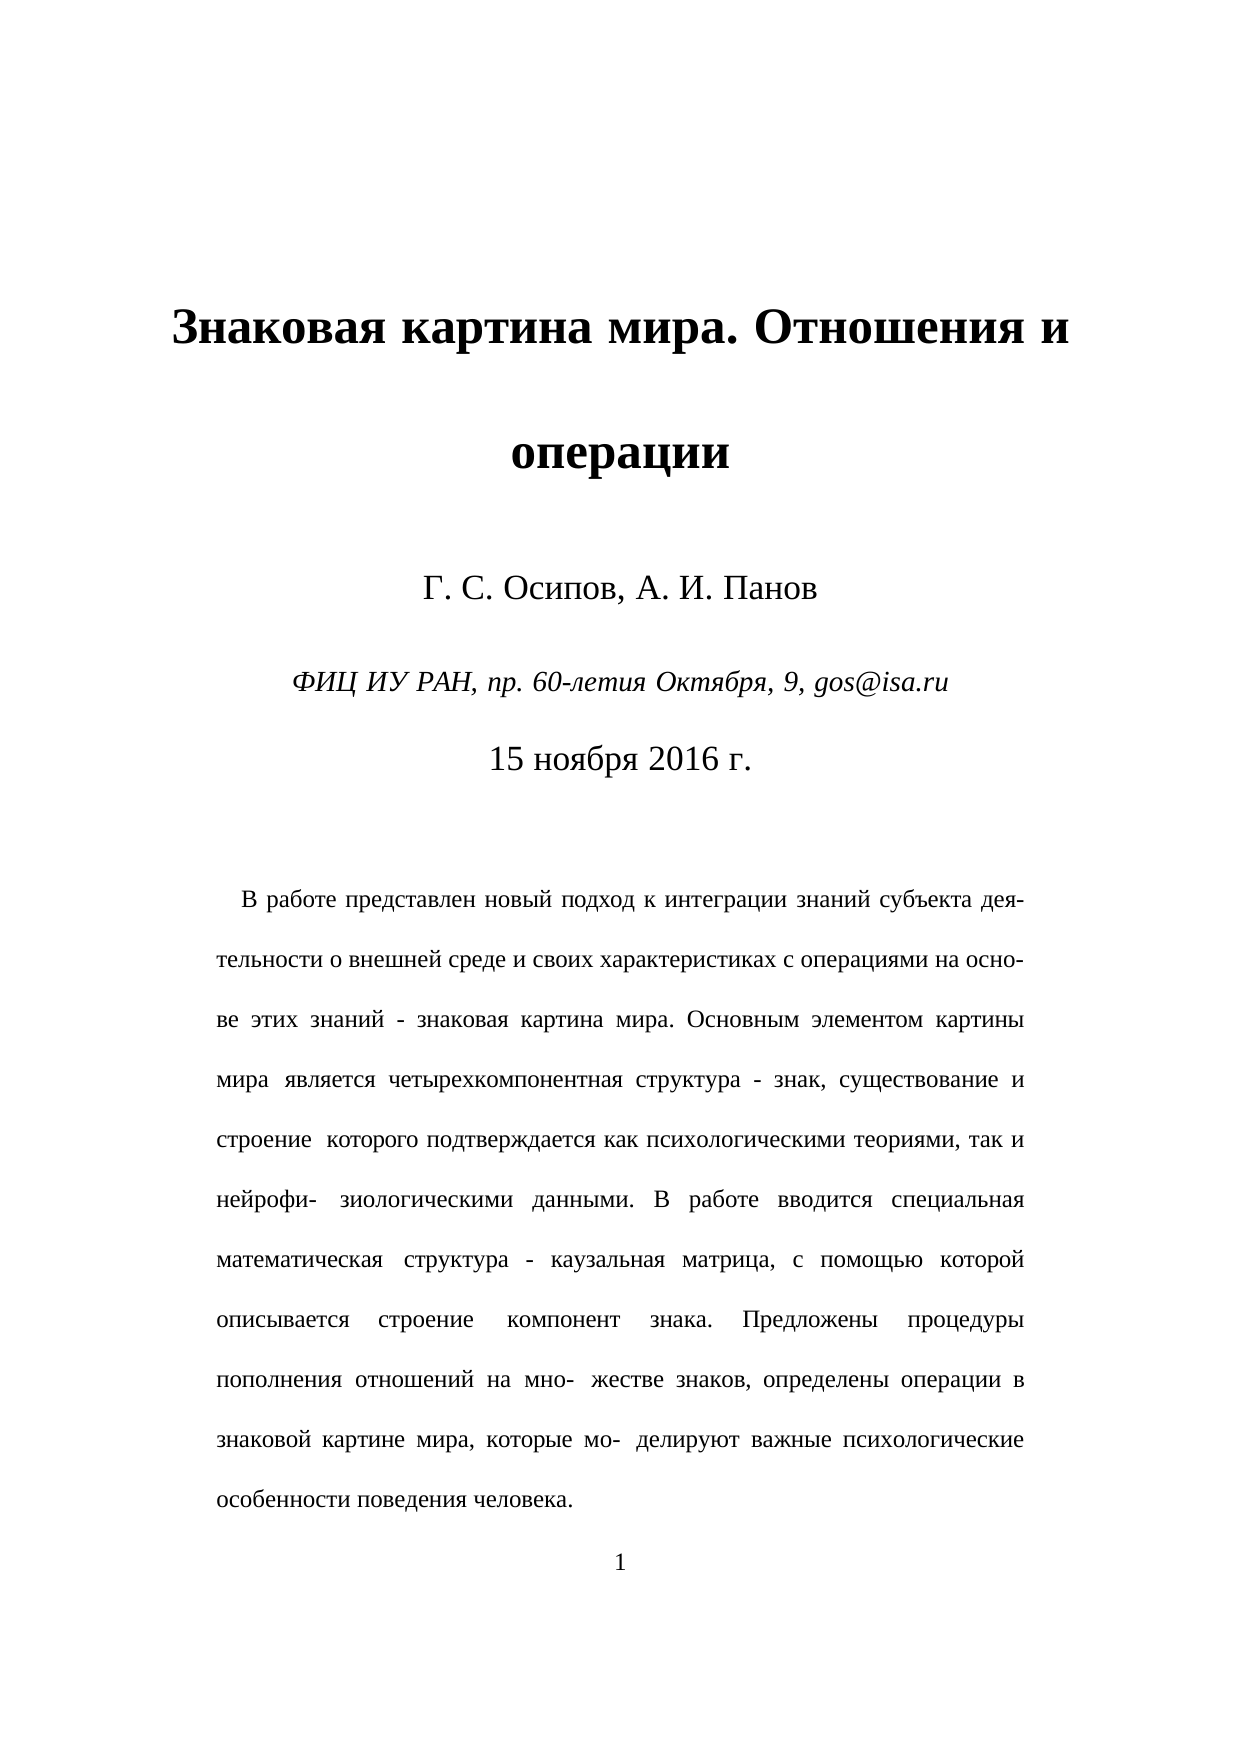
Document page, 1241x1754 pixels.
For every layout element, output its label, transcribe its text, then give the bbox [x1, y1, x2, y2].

text Г. С. Осипов, А. И. Панов [290, 566, 950, 607]
text В работе представлен новый подход к интеграции знаний субъекта дея- тельности о внешней среде и своих характеристиках с операциями на осно- ве этих знаний - знаковая картина мира. Основным элементом картины мира является четырехкомпонентная структура - знак, существование и строение которого подтверждается как психологическими теориями, так и нейрофи- зиологическими данными. В работе вводится специальная математическая структура - каузальная матрица, с помощью которой описывается строение компонент знака. Предложены процедуры пополнения отношений на мно- жестве знаков, определены операции в знаковой картине мира, которые мо- делируют важные психологические особенности поведения человека. [216, 884, 1024, 1513]
text 15 ноября 2016 г. [290, 737, 950, 778]
text Знаковая картина мира. Отношения и операции [170, 296, 1071, 479]
text ФИЦ ИУ РАН, пр. 60-летия Октября, 9, gos@isa.ru [290, 664, 950, 697]
